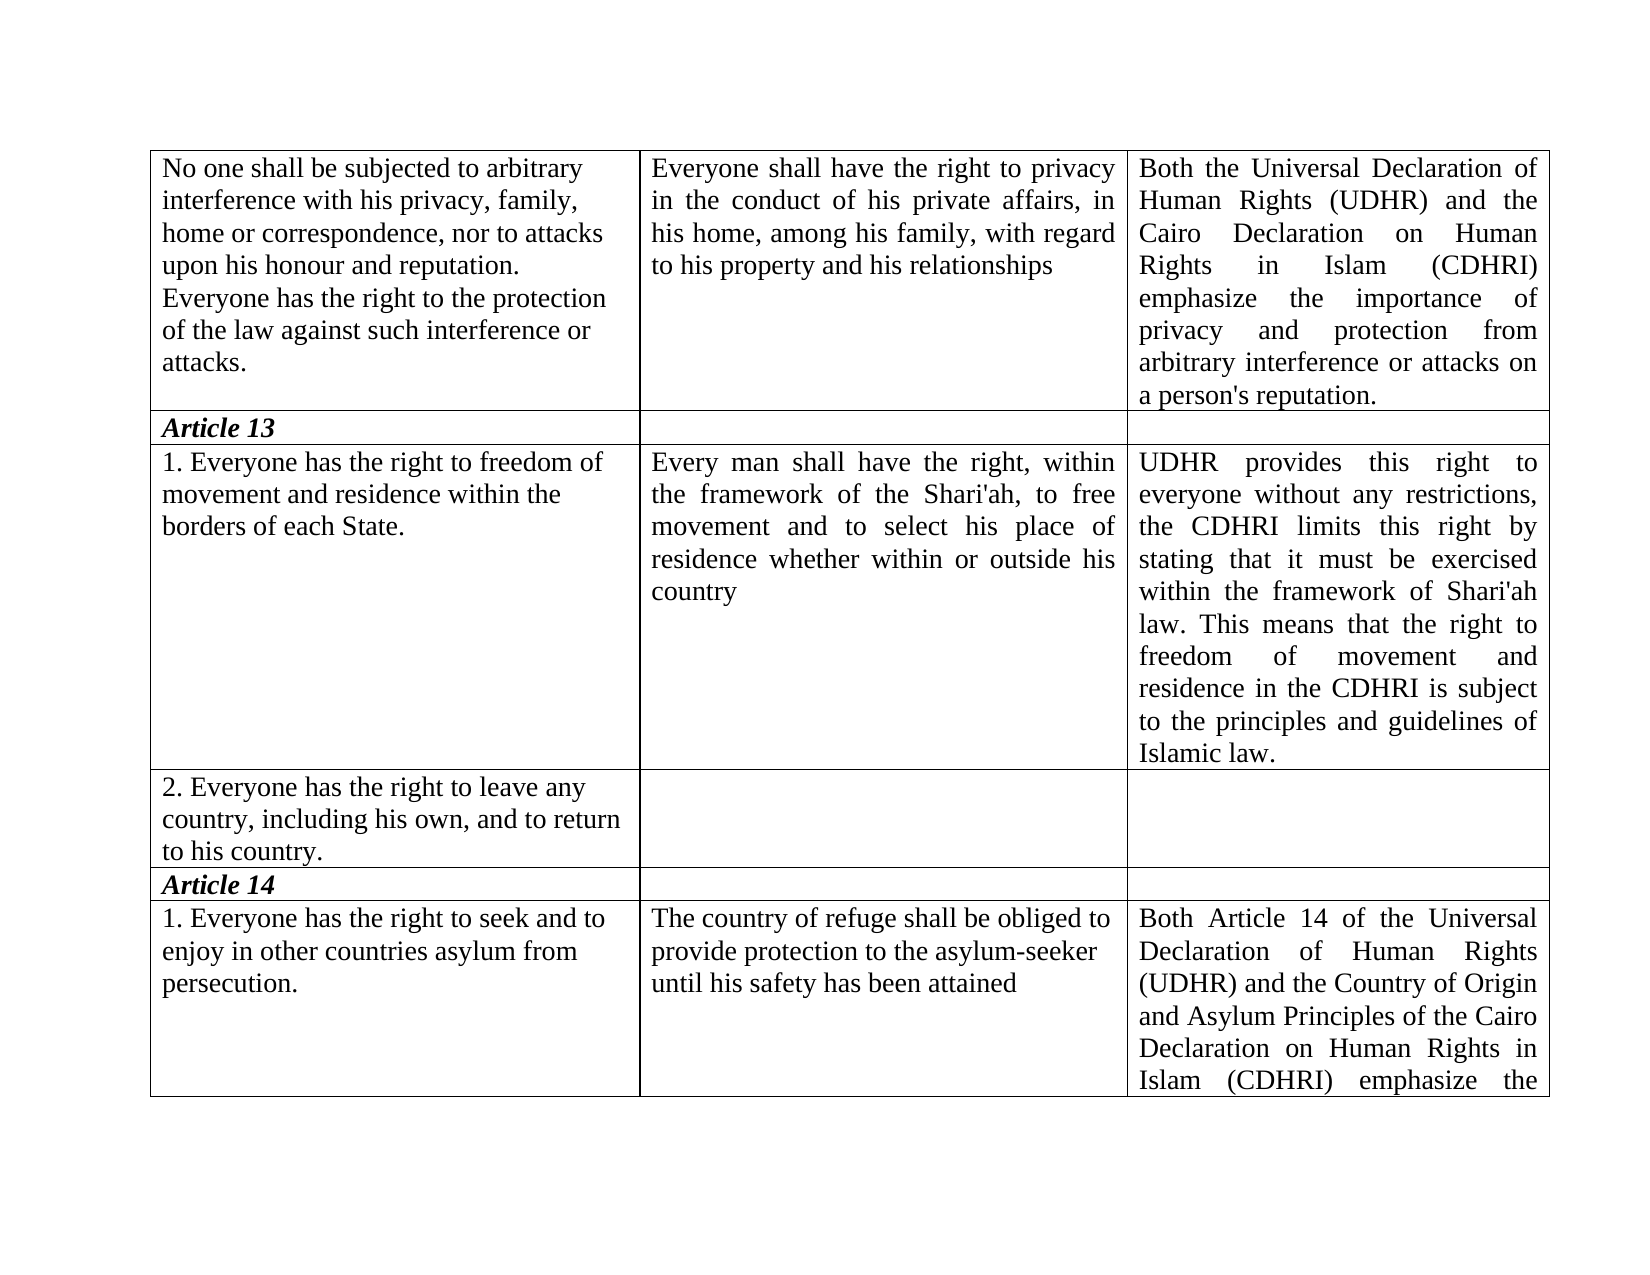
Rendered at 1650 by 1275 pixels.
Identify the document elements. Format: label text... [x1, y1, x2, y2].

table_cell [1128, 901, 1549, 1096]
table_cell [1128, 770, 1549, 867]
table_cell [641, 901, 1127, 1096]
table_cell 1. Everyone has the right to freedom of movement and residence within the borders of each State. [151, 445, 639, 769]
table_cell 2. Everyone has the right to leave any country, including his own, and to return to his country. [151, 770, 639, 867]
table_cell Article 13 [151, 411, 639, 444]
table_cell [641, 770, 1127, 867]
table_cell [641, 868, 1127, 900]
table_cell No one shall be subjected to arbitrary interference with his privacy, family, home or correspondence, nor to attacks upon his honour and reputation. Everyone has the right to the protection of the law against such interference or attacks. [151, 151, 639, 410]
table_cell [1128, 868, 1549, 900]
table_cell Everyone shall have the right to privacy in the conduct of his private affairs, in his home, among his family, with regard to his property and his relationships [641, 151, 1127, 410]
table_cell Every man shall have the right, within the framework of the Shari'ah, to free movement and to select his place of residence whether within or outside his country [641, 445, 1127, 769]
table_cell UDHR provides this right to everyone without any restrictions, the CDHRI limits this right by stating that it must be exercised within the framework of Shari'ah law. This means that the right to freedom of movement and residence in the CDHRI is subject to the principles and guidelines of Islamic law. [1128, 445, 1549, 769]
table_cell [1128, 411, 1549, 444]
table_cell Article 14 [151, 868, 639, 900]
table_cell Both the Universal Declaration of Human Rights (UDHR) and the Cairo Declaration on Human Rights in Islam (CDHRI) emphasize the importance of privacy and protection from arbitrary interference or attacks on a person's reputation. [1128, 151, 1549, 410]
table_cell [641, 411, 1127, 444]
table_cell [151, 901, 639, 1096]
